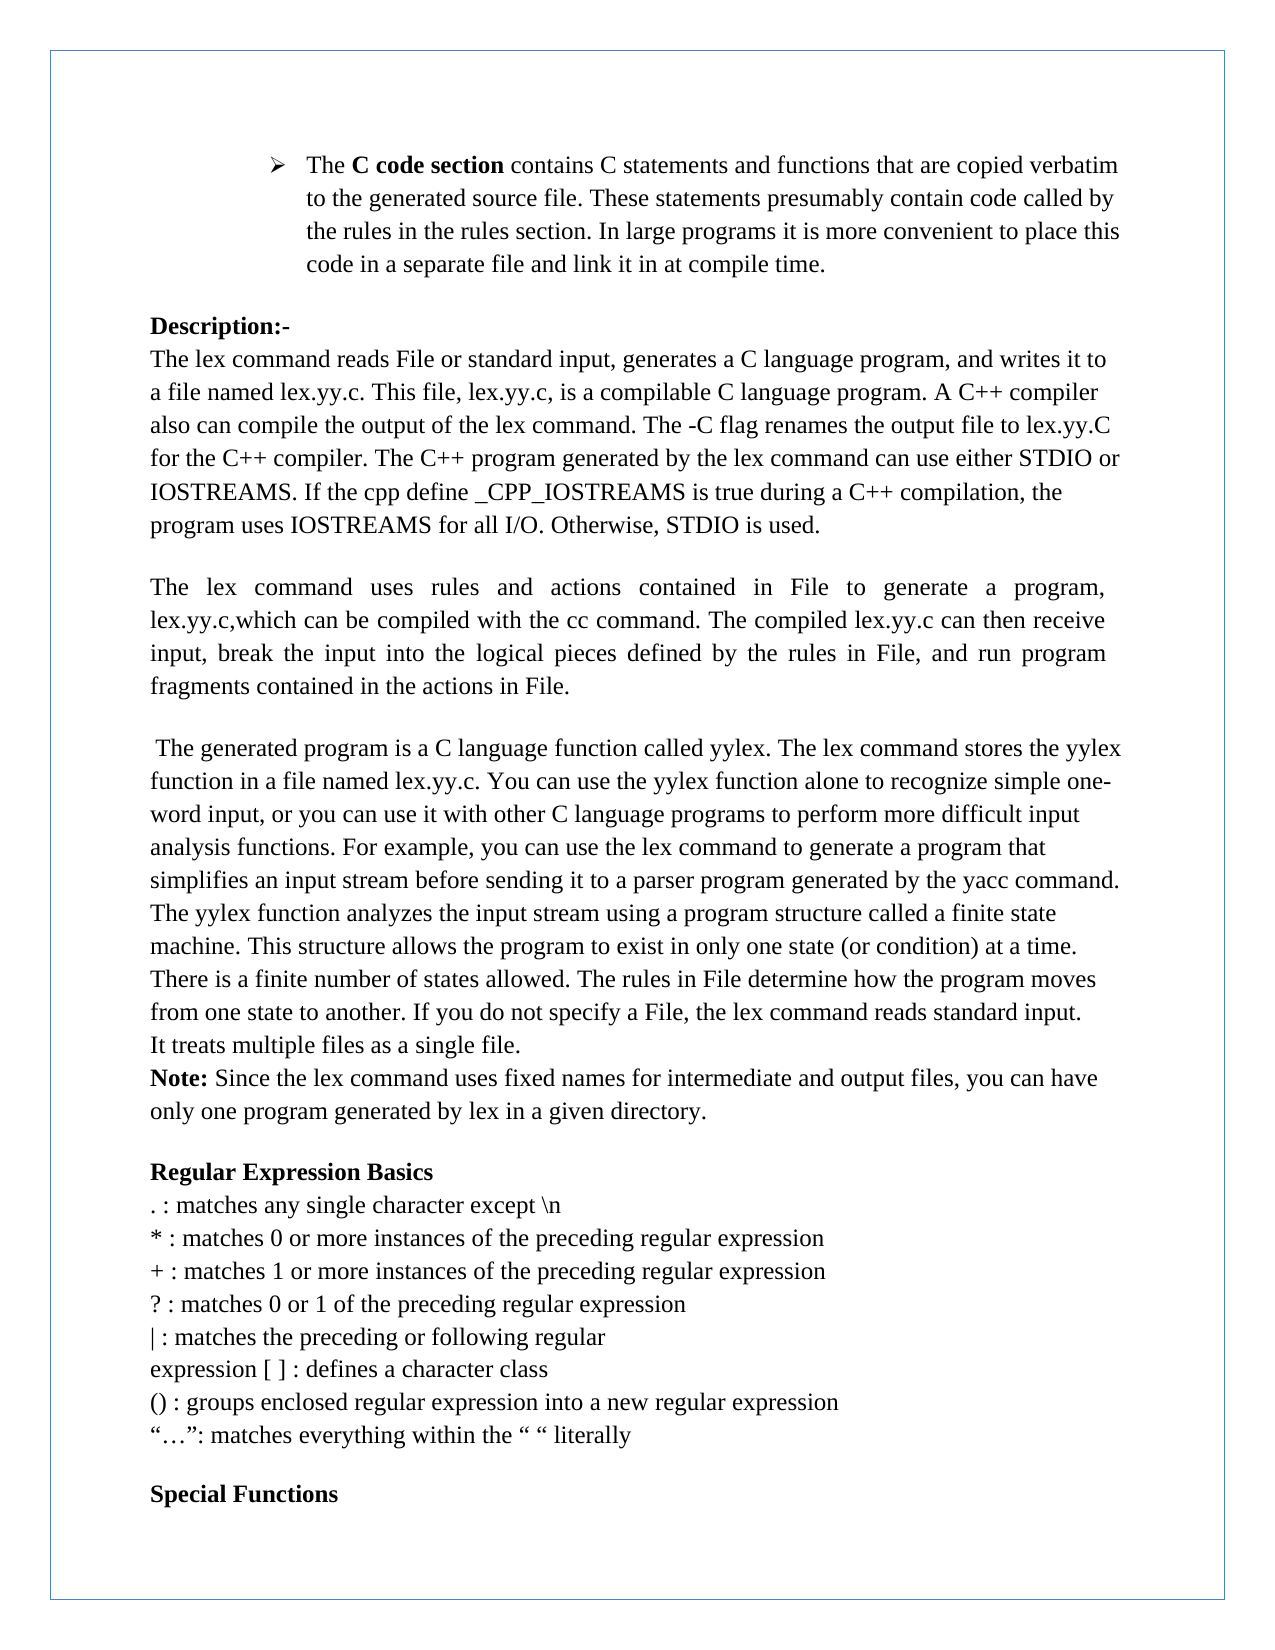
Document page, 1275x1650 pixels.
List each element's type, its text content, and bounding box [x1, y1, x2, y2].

text The lex command reads File or standard input, generates a C language program, and writes it to a file named lex.yy.c. This file, lex.yy.c, is a compilable C language program. A C++ compiler also can compile the output of the lex command. The -C flag renames the output file to lex.yy.C for the C++ compiler. The C++ program generated by the lex command can use either STDIO or [150, 344, 1120, 472]
list The C code section contains C statements and functions that are copied verbatim to the generated source file. These statements presumably contain code called by the rules in the rules section. In large programs it is more convenient to place this code in a separate file and link it in at compile time. [269, 150, 1124, 278]
subtitle Special Functions [150, 1479, 1167, 1508]
text The lex command uses rules and actions contained in File to generate a program, lex.yy.c,which can be compiled with the cc command. The compiled lex.yy.c can then receive input, break the input into the logical pieces defined by the rules in File, and run program fragments contained in the actions in File. [150, 572, 1106, 700]
text IOSTREAMS. If the cpp define _CPP_IOSTREAMS is true during a C++ compilation, the program uses IOSTREAMS for all I/O. Otherwise, STDIO is used. [150, 477, 1074, 538]
text Note: Since the lex command uses fixed names for intermediate and output files, you can have only one program generated by lex in a given directory. [150, 1063, 1120, 1124]
text + : matches 1 or more instances of the preceding regular expression [150, 1256, 1167, 1285]
text | : matches the preceding or following regular expression [ ] : defines a character class [150, 1322, 686, 1383]
subtitle Regular Expression Basics [150, 1157, 1167, 1186]
text * : matches 0 or more instances of the preceding regular expression [150, 1223, 1167, 1252]
text ? : matches 0 or 1 of the preceding regular expression [150, 1289, 1167, 1318]
text The generated program is a C language function called yylex. The lex command stores the yylex function in a file named lex.yy.c. You can use the yylex function alone to recognize simple one-word input, or you can use it with other C language programs to perform more difficult input analysis functions. For example, you can use the lex command to generate a program that simplifies an input stream before sending it to a parser program generated by the yacc command. [150, 733, 1126, 894]
text () : groups enclosed regular expression into a new regular expression [150, 1387, 1167, 1416]
text “…”: matches everything within the “ “ literally [150, 1421, 1167, 1449]
text . : matches any single character except \n [150, 1190, 1167, 1219]
text The yylex function analyzes the input stream using a program structure called a finite state machine. This structure allows the program to exist in only one state (or condition) at a time. There is a finite number of states allowed. The rules in File determine how the program moves from one state to another. If you do not specify a File, the lex command reads standard input. It treats multiple files as a single file. [150, 898, 1102, 1059]
subtitle Description:- [150, 311, 1167, 340]
